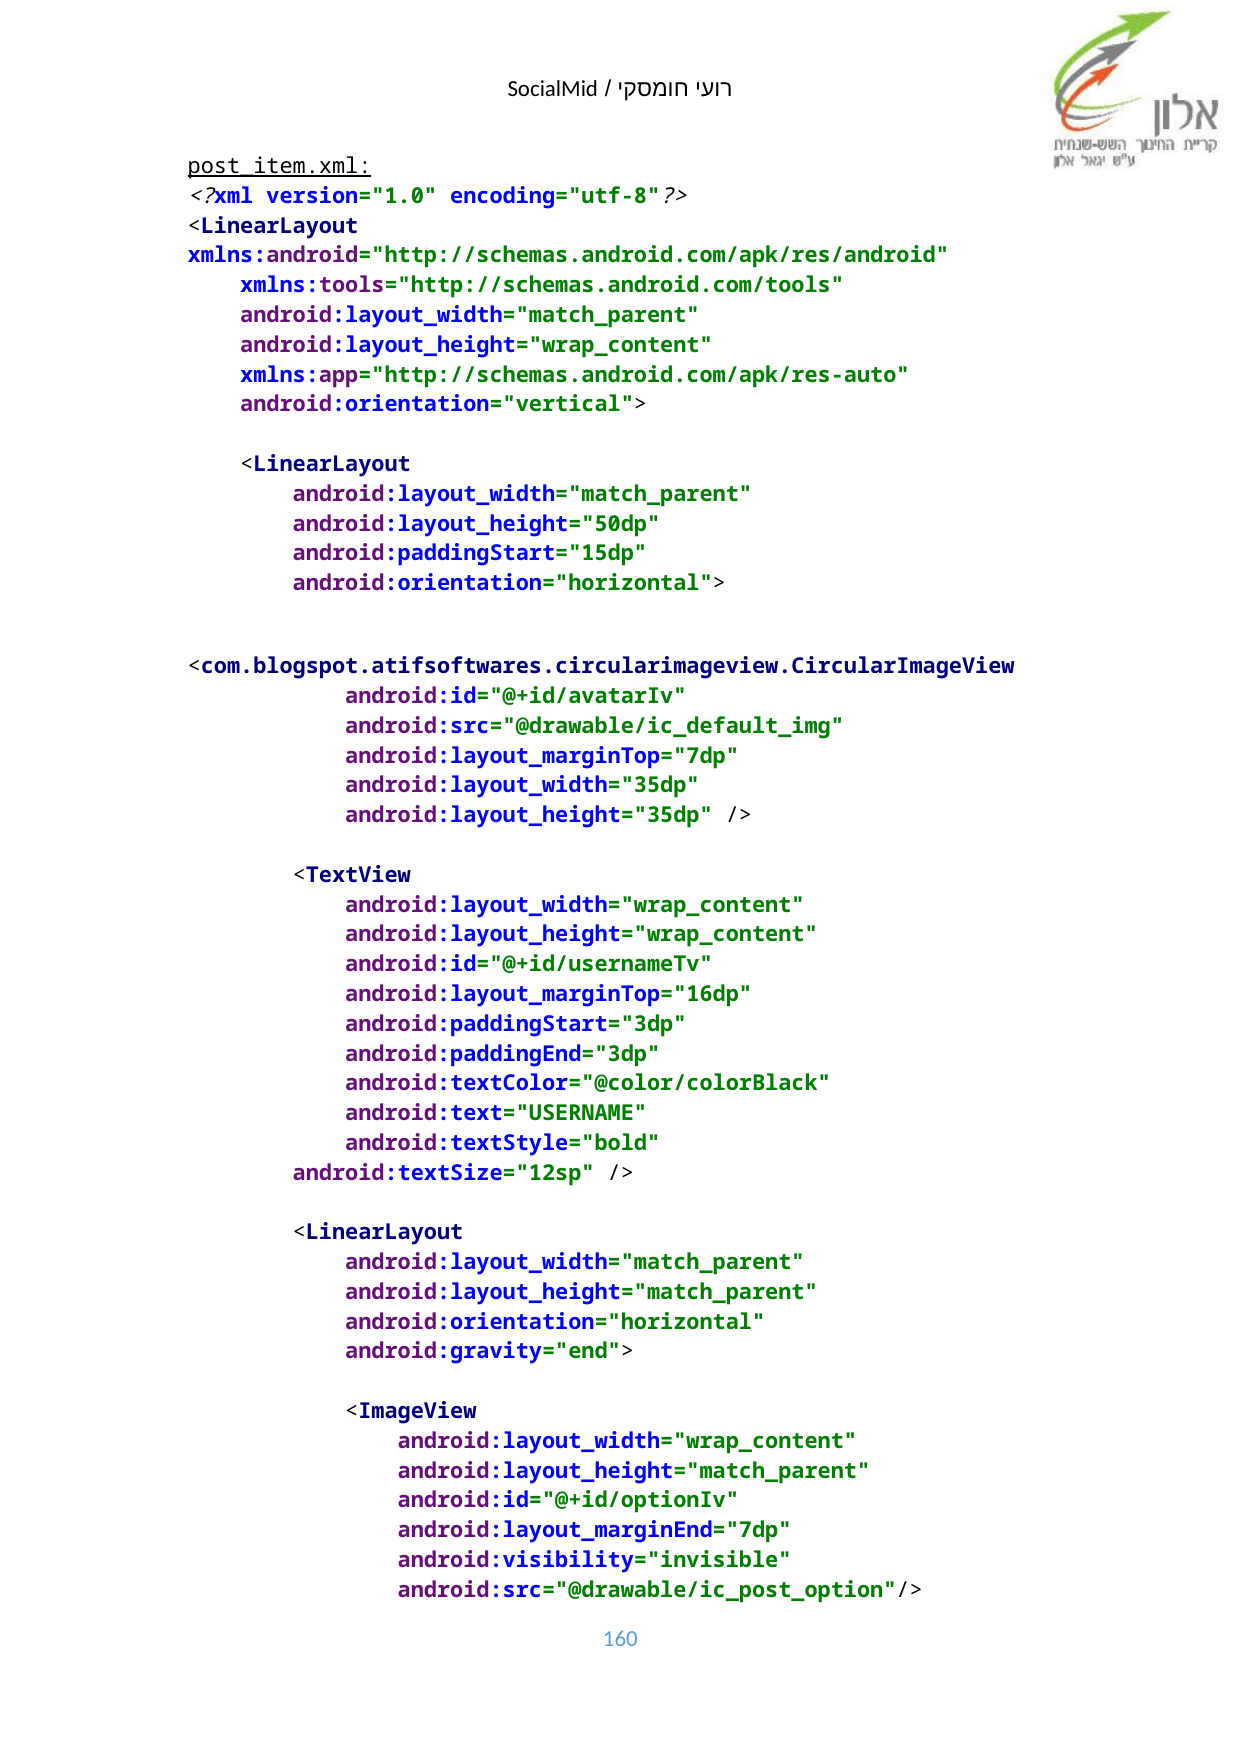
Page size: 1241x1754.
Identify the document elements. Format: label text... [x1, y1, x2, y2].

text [187, 180, 1053, 1604]
text post_item.xml: [187, 150, 1053, 180]
picture [1024, 0, 1241, 207]
